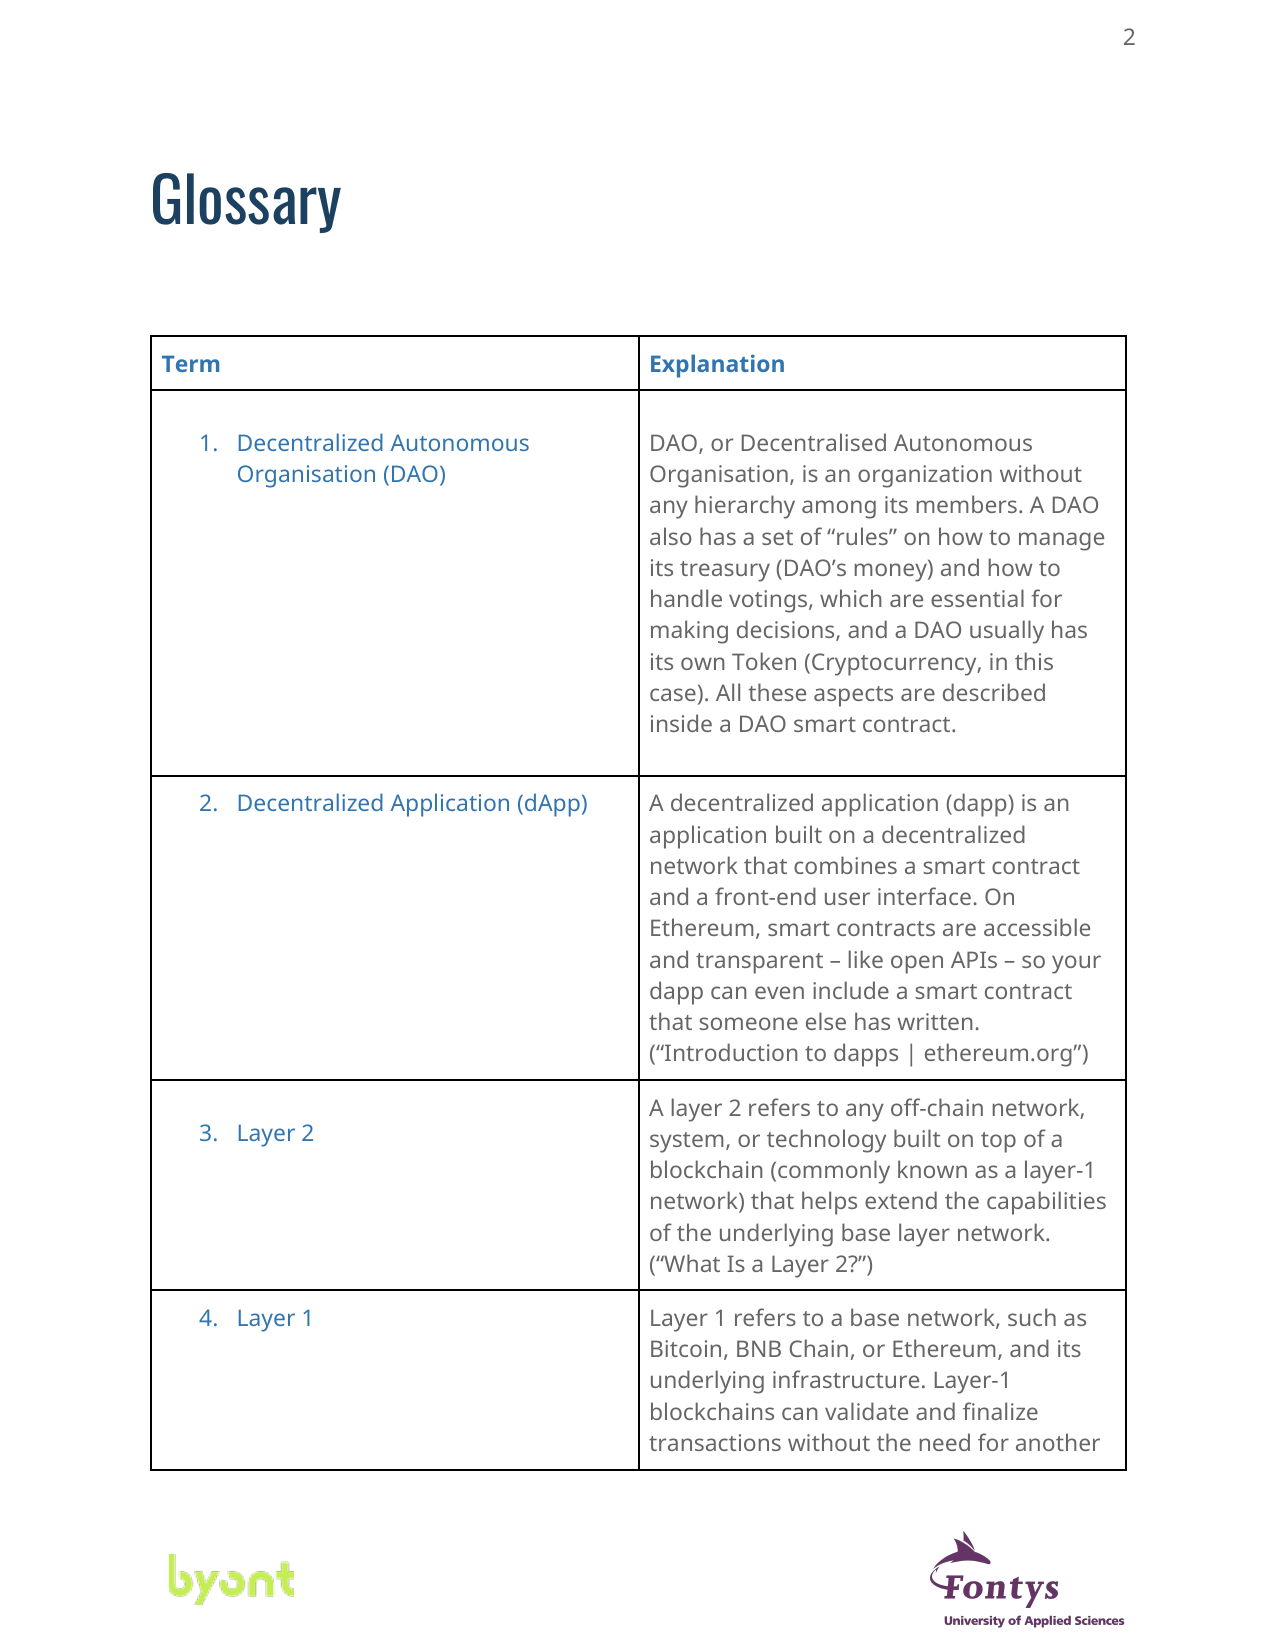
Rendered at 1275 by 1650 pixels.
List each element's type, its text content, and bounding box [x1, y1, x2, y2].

table_cell A decentralized application (dapp) is an application built on a decentralized network that combines a smart contract and a front-end user interface. On Ethereum, smart contracts are accessible and transparent – like open APIs – so your dapp can even include a smart contract that someone else has written. (“Introduction to dapps | ethereum.org”) [640, 777, 1125, 1079]
table_cell Decentralized Autonomous Organisation (DAO) [152, 391, 638, 775]
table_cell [640, 1291, 1125, 1468]
table_cell Layer 1 [152, 1291, 638, 1468]
table_cell A layer 2 refers to any off-chain network, system, or technology built on top of a blockchain (commonly known as a layer-1 network) that helps extend the capabilities of the underlying base layer network. (“What Is a Layer 2?”) [640, 1081, 1125, 1289]
subtitle Glossary [150, 150, 1125, 243]
picture [928, 1530, 1126, 1629]
table_cell Layer 2 [152, 1081, 638, 1289]
picture [168, 1554, 294, 1605]
table_cell DAO, or Decentralised Autonomous Organisation, is an organization without any hierarchy among its members. A DAO also has a set of “rules” on how to manage its treasury (DAO’s money) and how to handle votings, which are essential for making decisions, and a DAO usually has its own Token (Cryptocurrency, in this case). All these aspects are described inside a DAO smart contract. [640, 391, 1125, 775]
table_header Term [152, 337, 638, 389]
table_header Explanation [640, 337, 1125, 389]
table_cell Decentralized Application (dApp) [152, 777, 638, 1079]
